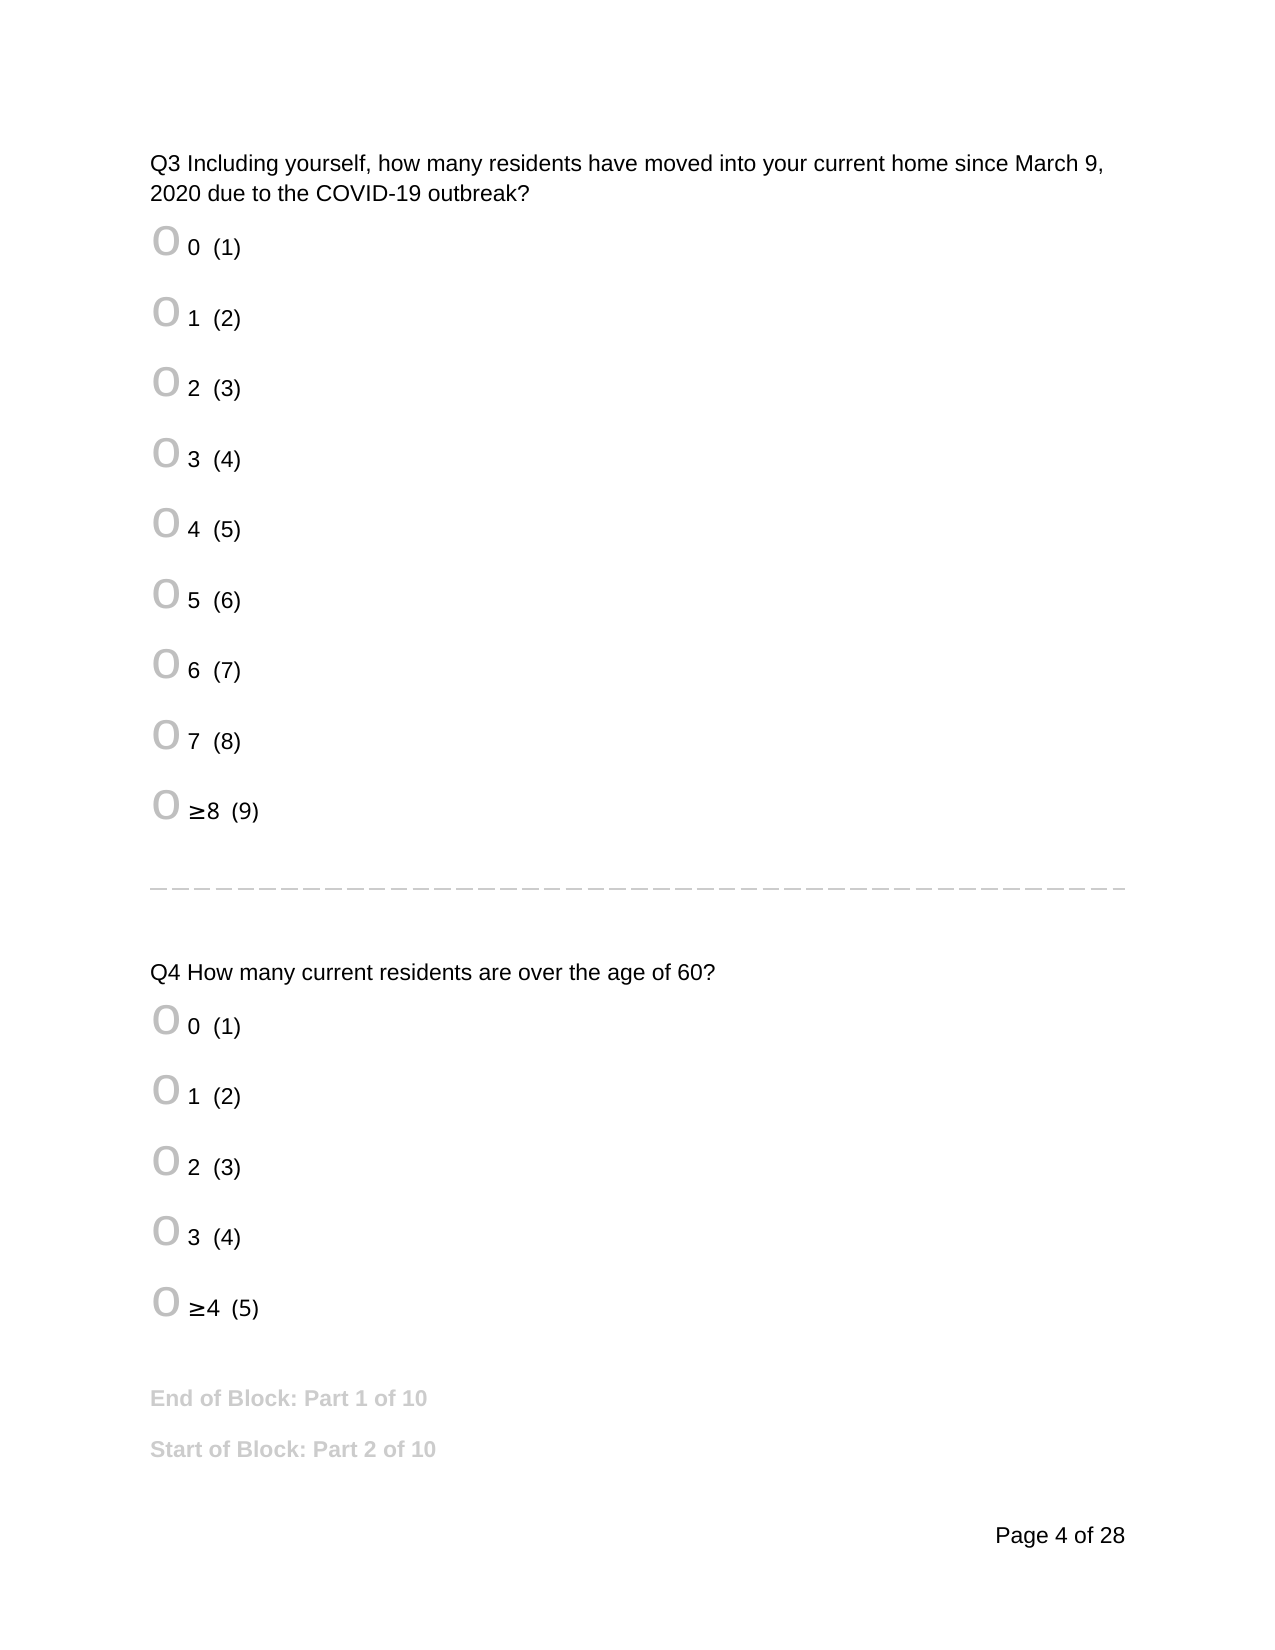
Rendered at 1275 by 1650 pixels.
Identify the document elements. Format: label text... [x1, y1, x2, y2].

list 3 (4) [150, 1201, 1125, 1262]
list ≥8 (9) [150, 774, 1125, 836]
list 2 (3) [150, 1130, 1125, 1192]
list ≥4 (5) [150, 1271, 1125, 1333]
list 6 (7) [150, 633, 1125, 695]
text Q4 How many current residents are over the age of 60? [150, 959, 1125, 985]
list 7 (8) [150, 704, 1125, 765]
list 0 (1) [150, 989, 1125, 1051]
list 3 (4) [150, 422, 1125, 483]
list 1 (2) [150, 281, 1125, 342]
list 0 (1) [150, 210, 1125, 272]
list 1 (2) [150, 1060, 1125, 1121]
text End of Block: Part 1 of 10 [150, 1384, 1125, 1411]
list 5 (6) [150, 563, 1125, 624]
text Q3 Including yourself, how many residents have moved into your current home since March 9, 2020 due to the COVID-19 outbreak? [150, 150, 1125, 207]
text Start of Block: Part 2 of 10 [150, 1436, 1125, 1463]
list 2 (3) [150, 351, 1125, 413]
list 4 (5) [150, 492, 1125, 554]
